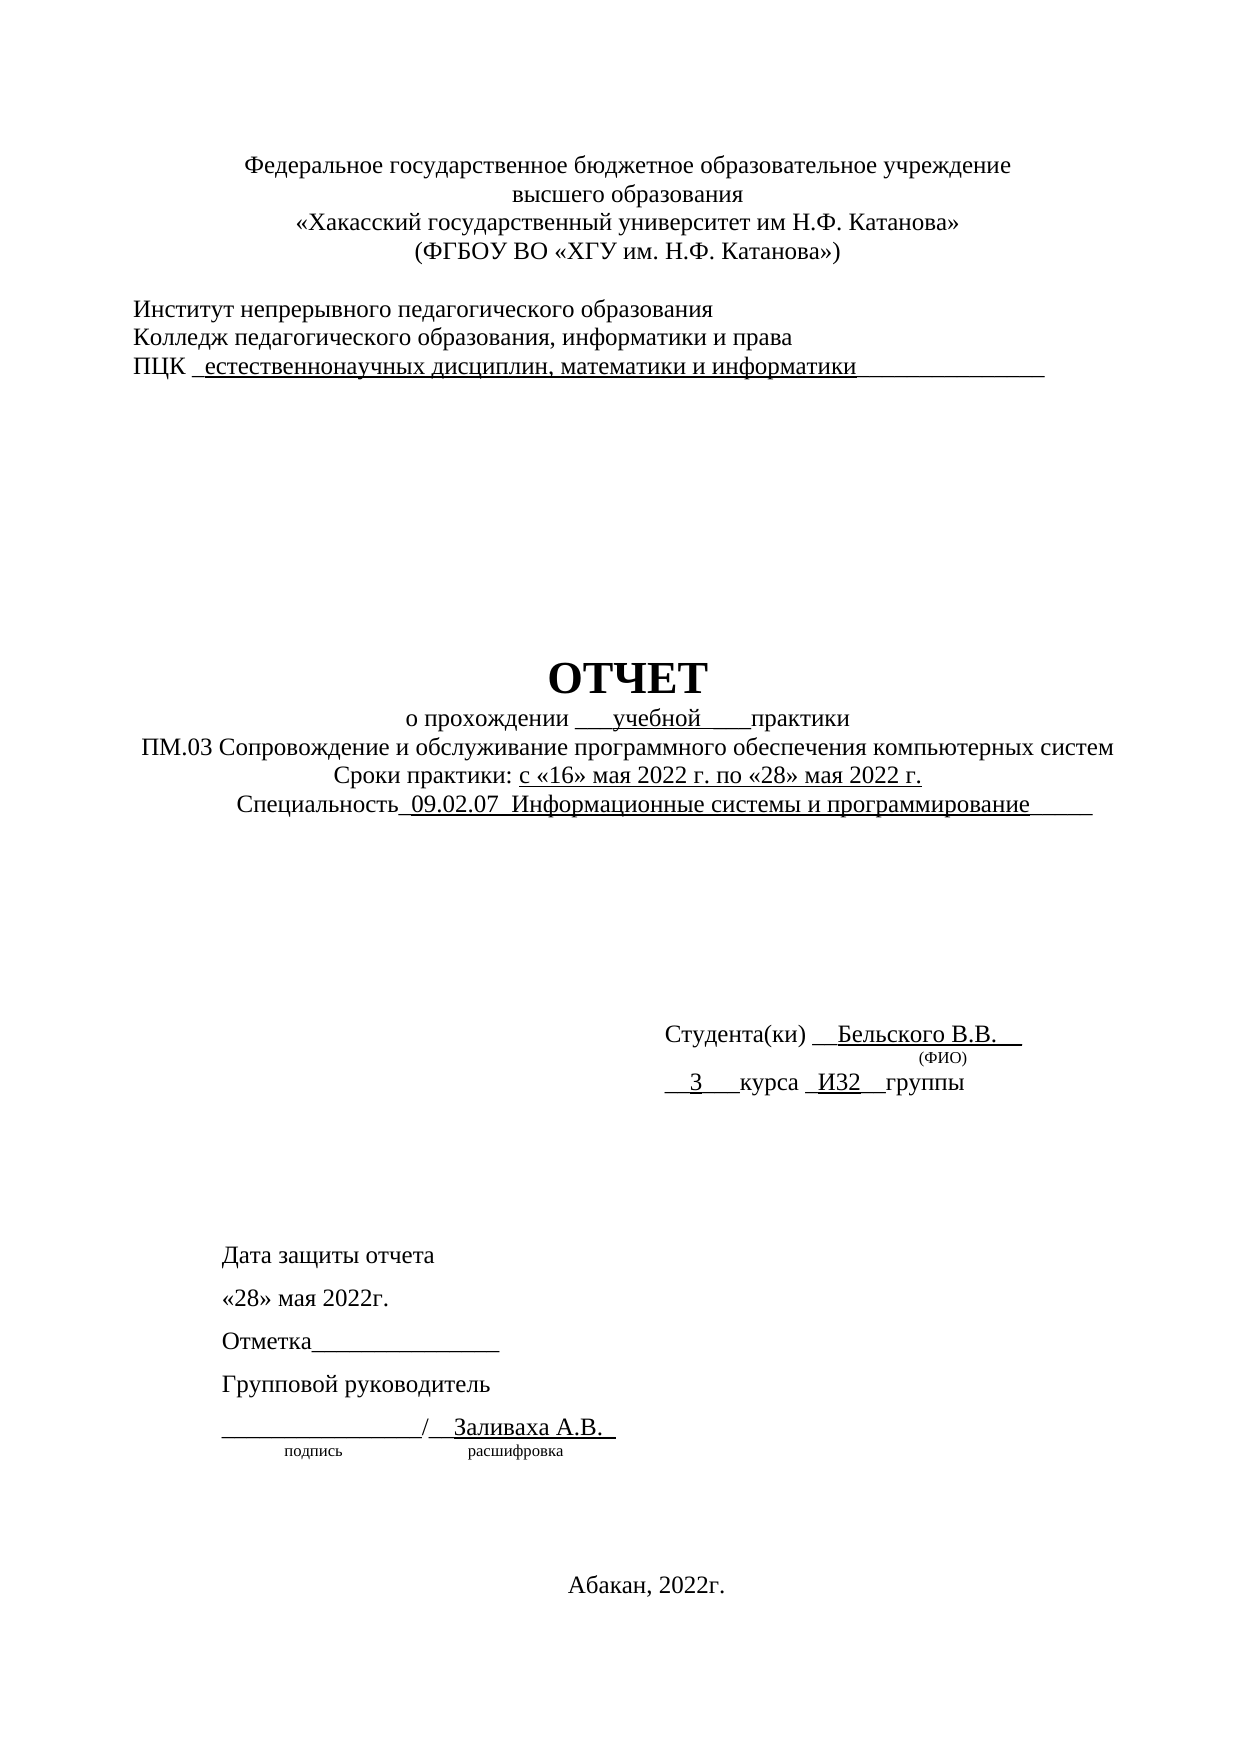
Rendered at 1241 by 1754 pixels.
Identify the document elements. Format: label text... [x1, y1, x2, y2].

text ПЦК _естественнонаучных дисциплин, математики и информатики_______________ [133, 351, 1122, 380]
text Специальность_09.02.07 Информационные системы и программирование_____ [133, 789, 1122, 818]
text (ФИО) [133, 1048, 1122, 1067]
text «Хакасский государственный университет им Н.Ф. Катанова» [133, 207, 1122, 236]
text ПМ.03 Сопровождение и обслуживание программного обеспечения компьютерных систем [133, 732, 1122, 761]
text «28» мая 2022г. [133, 1283, 1122, 1312]
text о прохождении ___учебной ___практики [133, 703, 1122, 732]
text Студента(ки) __Бельского В.В.__ [133, 1019, 1122, 1048]
text Колледж педагогического образования, информатики и права [133, 322, 1122, 351]
text Федеральное государственное бюджетное образовательное учреждение [133, 150, 1122, 179]
text Групповой руководитель [133, 1369, 1122, 1398]
text __3___курса _И32__группы [133, 1067, 1122, 1096]
text Абакан, 2022г. [170, 1570, 1122, 1599]
text (ФГБОУ ВО «ХГУ им. Н.Ф. Катанова») [133, 236, 1122, 265]
text подпись расшифровка [133, 1441, 1122, 1460]
text высшего образования [133, 179, 1122, 207]
text Дата защиты отчета [133, 1240, 1122, 1268]
text ________________/__Заливаха А.В._ [133, 1412, 1122, 1441]
text Сроки практики: с «16» мая 2022 г. по «28» мая 2022 г. [133, 761, 1122, 789]
text Отметка_______________ [133, 1326, 1122, 1355]
text Институт непрерывного педагогического образования [133, 294, 1122, 322]
text ОТЧЕТ [133, 650, 1122, 703]
